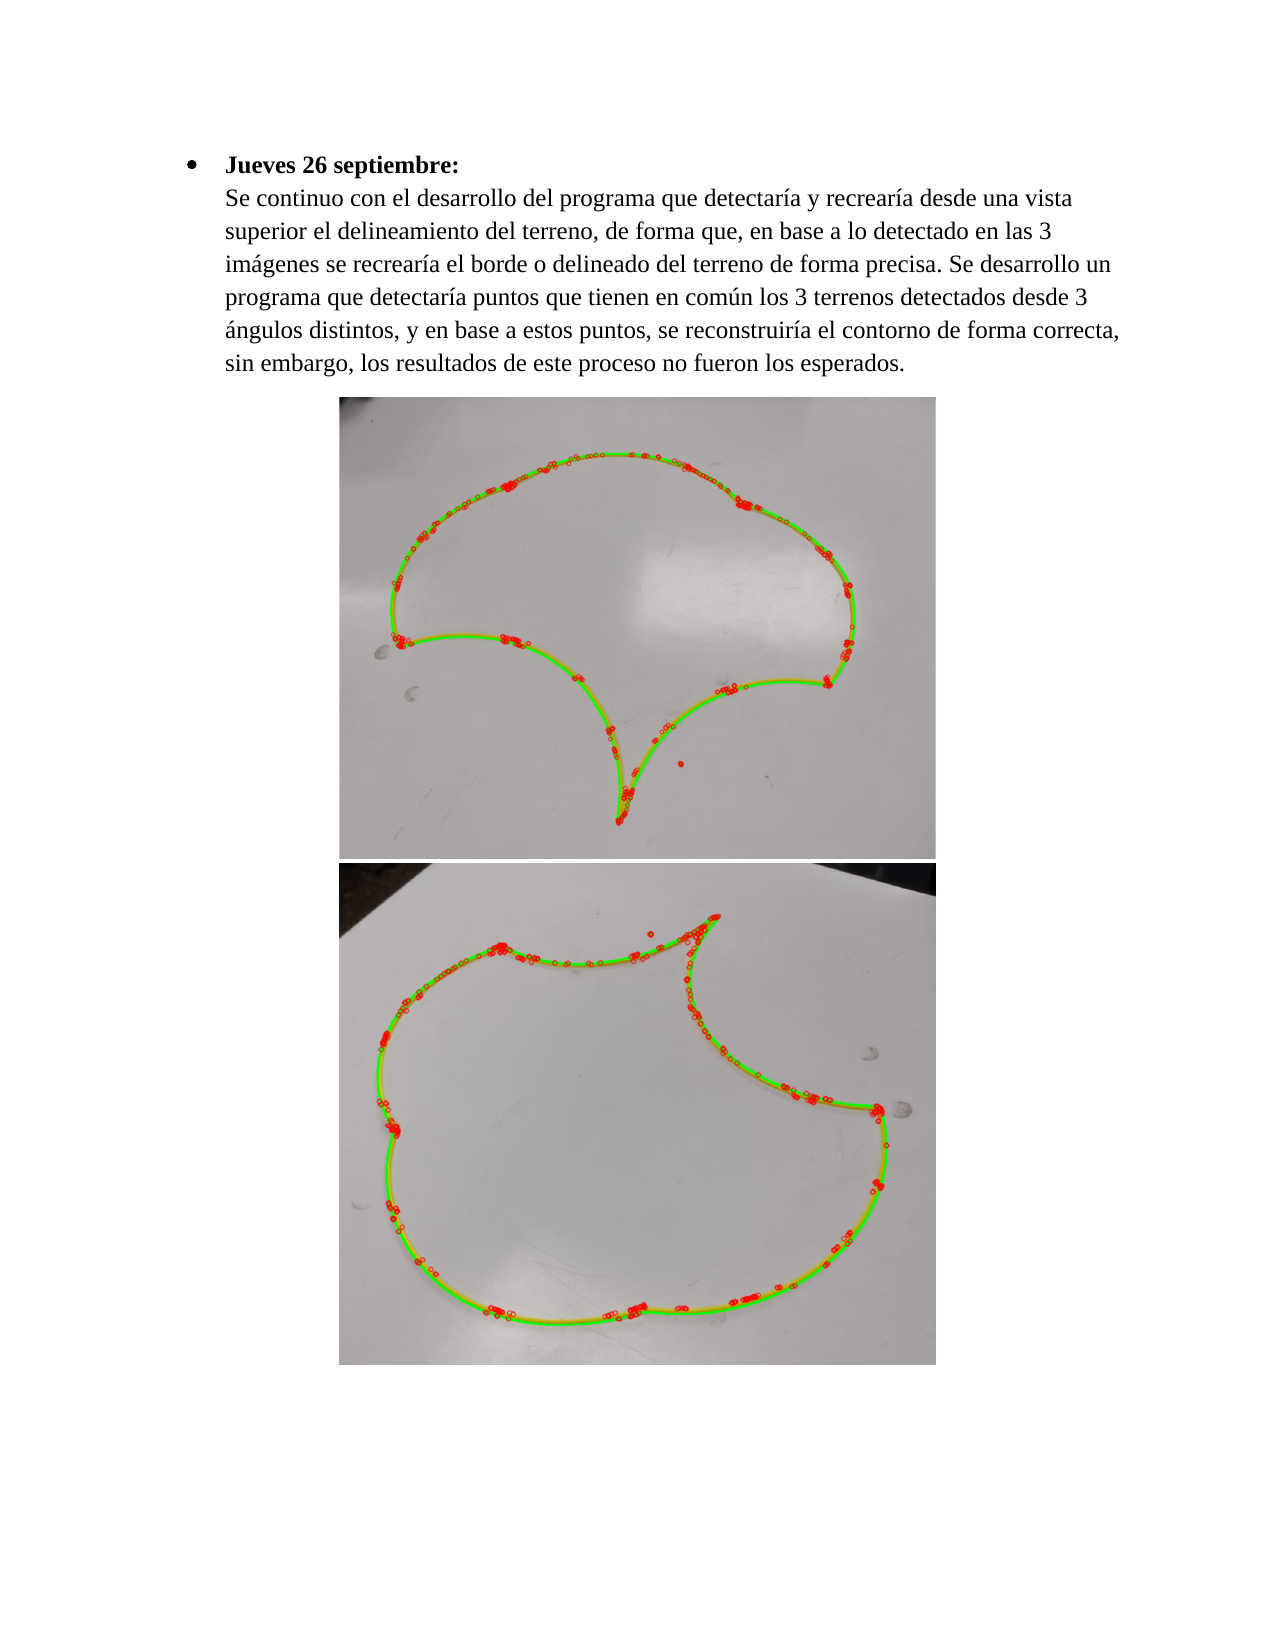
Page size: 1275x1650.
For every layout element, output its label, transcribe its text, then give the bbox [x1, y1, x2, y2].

list Jueves 26 septiembre: [187, 150, 1125, 179]
picture [339, 397, 936, 859]
list Se continuo con el desarrollo del programa que detectaría y recrearía desde una vista superior el delineamiento del terreno, de forma que, en base a lo detectado en las 3 imágenes se recrearía el borde o delineado del terreno de forma precisa. Se desarrollo un programa que detectaría puntos que tienen en común los 3 terrenos detectados desde 3 ángulos distintos, y en base a estos puntos, se reconstruiría el contorno de forma correcta, sin embargo, los resultados de este proceso no fueron los esperados. [225, 183, 1125, 377]
picture [339, 863, 936, 1365]
